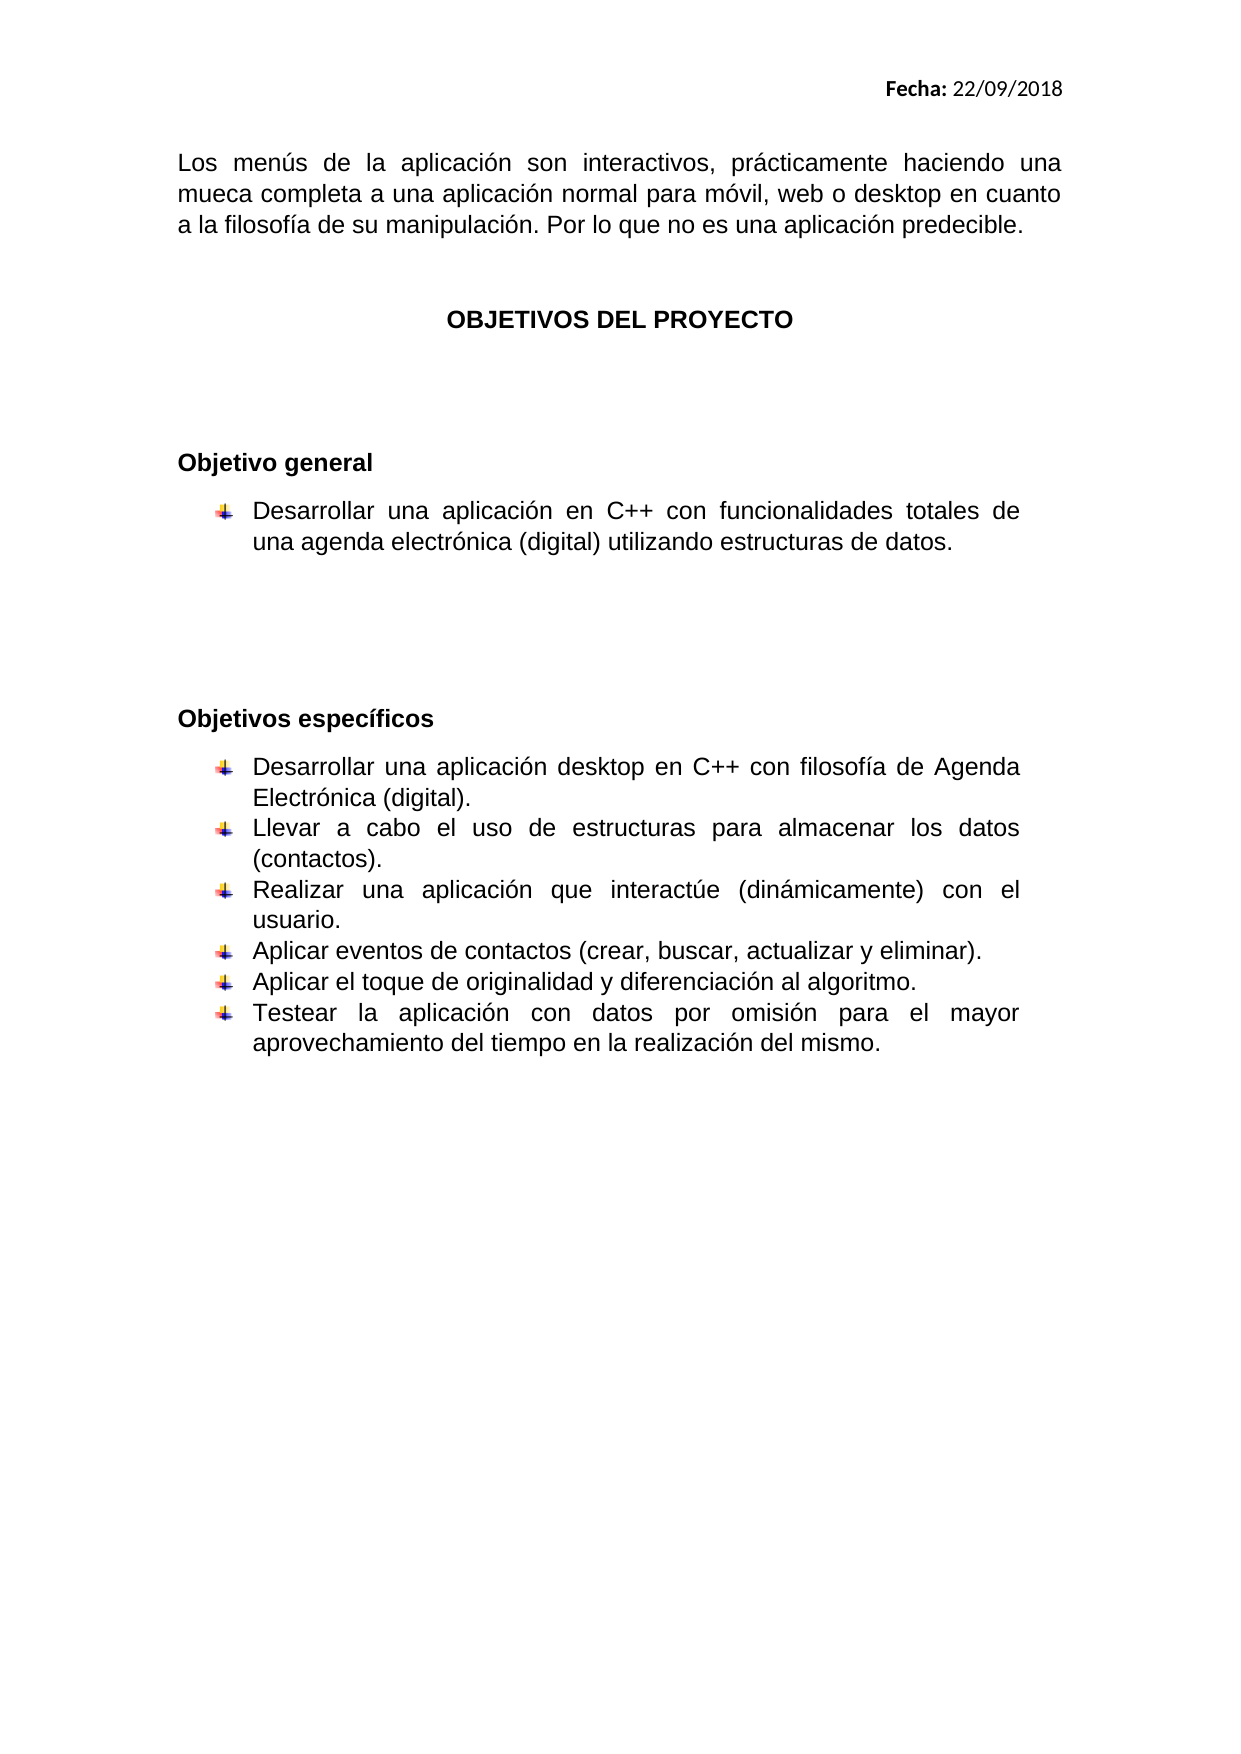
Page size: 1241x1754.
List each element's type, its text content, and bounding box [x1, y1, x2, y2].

picture [215, 881, 233, 899]
list Aplicar eventos de contactos (crear, buscar, actualizar y eliminar). [215, 936, 1021, 965]
picture [215, 1004, 233, 1021]
list Realizar una aplicación que interactúe (dinámicamente) con el usuario. [215, 875, 1021, 934]
list Desarrollar una aplicación en C++ con funcionalidades totales de una agenda electrónica (digital) utilizando estructuras de datos. [215, 496, 1021, 555]
list Llevar a cabo el uso de estructuras para almacenar los datos (contactos). [215, 813, 1021, 873]
text Objetivos específicos [177, 704, 1063, 733]
picture [215, 943, 233, 960]
picture [215, 758, 233, 776]
text OBJETIVOS DEL PROYECTO [177, 305, 1063, 334]
list Testear la aplicación con datos por omisión para el mayor aprovechamiento del tiempo en la realización del mismo. [215, 998, 1021, 1057]
picture [215, 502, 233, 520]
picture [215, 973, 233, 991]
text Objetivo general [177, 448, 1063, 477]
picture [215, 820, 233, 837]
list Aplicar el toque de originalidad y diferenciación al algoritmo. [215, 967, 1021, 996]
text Los menús de la aplicación son interactivos, prácticamente haciendo una mueca completa a una aplicación normal para móvil, web o desktop en cuanto a la filosofía de su manipulación. Por lo que no es una aplicación predecible. [177, 148, 1063, 238]
list Desarrollar una aplicación desktop en C++ con filosofía de Agenda Electrónica (digital). [215, 752, 1021, 811]
